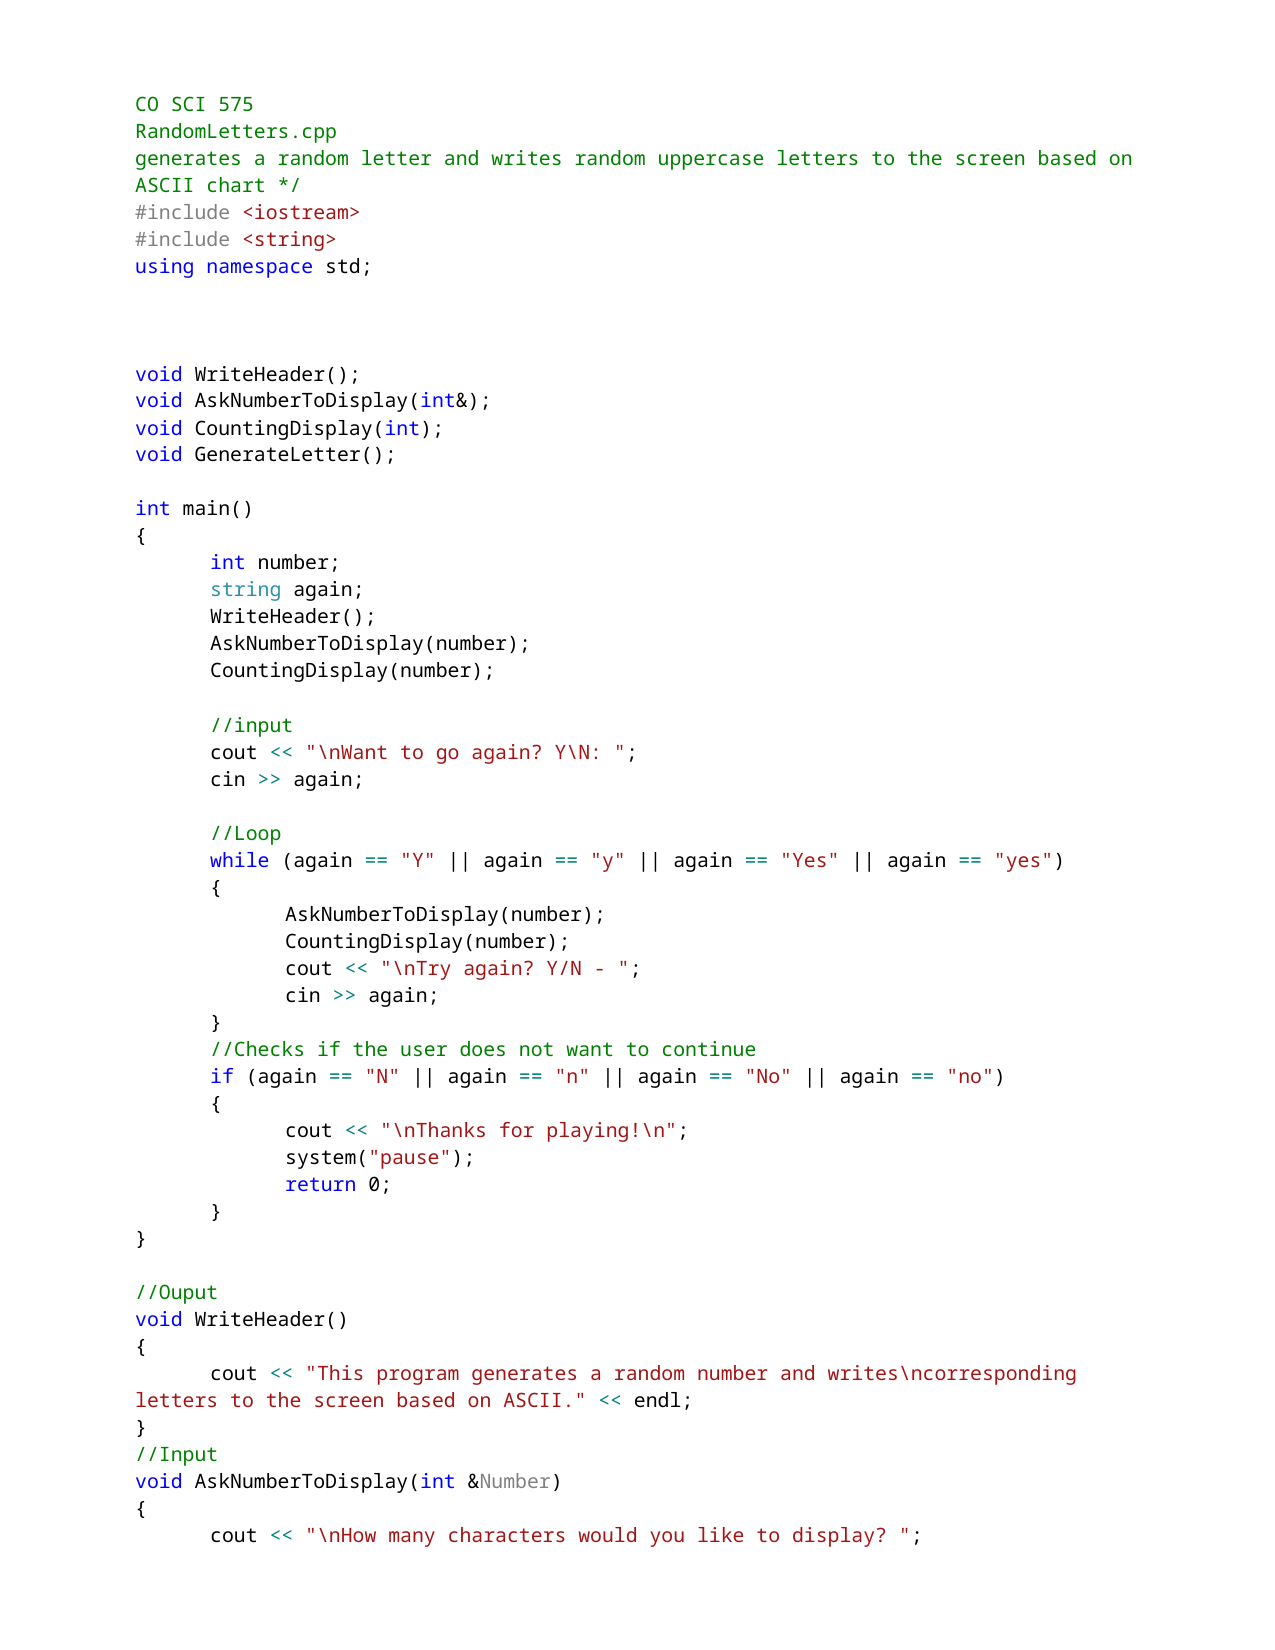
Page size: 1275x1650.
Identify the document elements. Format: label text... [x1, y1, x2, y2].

text void AskNumberToDisplay(int&); [135, 387, 1140, 414]
text { [135, 522, 1140, 549]
text void GenerateLetter(); [135, 441, 1140, 468]
text } [135, 1008, 1140, 1035]
text string again; [135, 576, 1140, 603]
text CountingDisplay(number); [135, 927, 1140, 954]
text } [135, 1224, 1140, 1251]
text #include <string> [135, 225, 1140, 252]
text //Ouput [135, 1278, 1140, 1305]
text RandomLetters.cpp [135, 117, 1140, 144]
text //input [135, 712, 1140, 738]
text generates a random letter and writes random uppercase letters to the screen based on ASCII chart */ [135, 144, 1140, 198]
text cin >> again; [135, 766, 1140, 792]
text using namespace std; [135, 252, 1140, 279]
text AskNumberToDisplay(number); [135, 900, 1140, 927]
text return 0; [135, 1170, 1140, 1197]
text WriteHeader(); [135, 603, 1140, 629]
text cout << "\nHow many characters would you like to display? "; [135, 1521, 1140, 1548]
text //Loop [135, 819, 1140, 846]
text void CountingDisplay(int); [135, 414, 1140, 441]
text void WriteHeader() [135, 1305, 1140, 1332]
text int main() [135, 495, 1140, 522]
text { [135, 1494, 1140, 1521]
text int number; [135, 549, 1140, 576]
text } [135, 1413, 1140, 1440]
text cout << "\nTry again? Y/N - "; [135, 954, 1140, 981]
text { [135, 873, 1140, 900]
text cin >> again; [135, 981, 1140, 1008]
text #include <iostream> [135, 198, 1140, 225]
text { [135, 1332, 1140, 1359]
text AskNumberToDisplay(number); [135, 629, 1140, 657]
text //Checks if the user does not want to continue [135, 1035, 1140, 1062]
text { [135, 1089, 1140, 1116]
text void AskNumberToDisplay(int &Number) [135, 1467, 1140, 1494]
text cout << "\nThanks for playing!\n"; [135, 1116, 1140, 1143]
text CO SCI 575 [135, 90, 1140, 117]
text cout << "This program generates a random number and writes\ncorresponding letters to the screen based on ASCII." << endl; [135, 1359, 1140, 1413]
text system("pause"); [135, 1143, 1140, 1170]
text cout << "\nWant to go again? Y\N: "; [135, 738, 1140, 766]
text CountingDisplay(number); [135, 657, 1140, 683]
text //Input [135, 1440, 1140, 1467]
text if (again == "N" || again == "n" || again == "No" || again == "no") [135, 1062, 1140, 1089]
text } [135, 1197, 1140, 1224]
text while (again == "Y" || again == "y" || again == "Yes" || again == "yes") [135, 846, 1140, 873]
text void WriteHeader(); [135, 360, 1140, 387]
